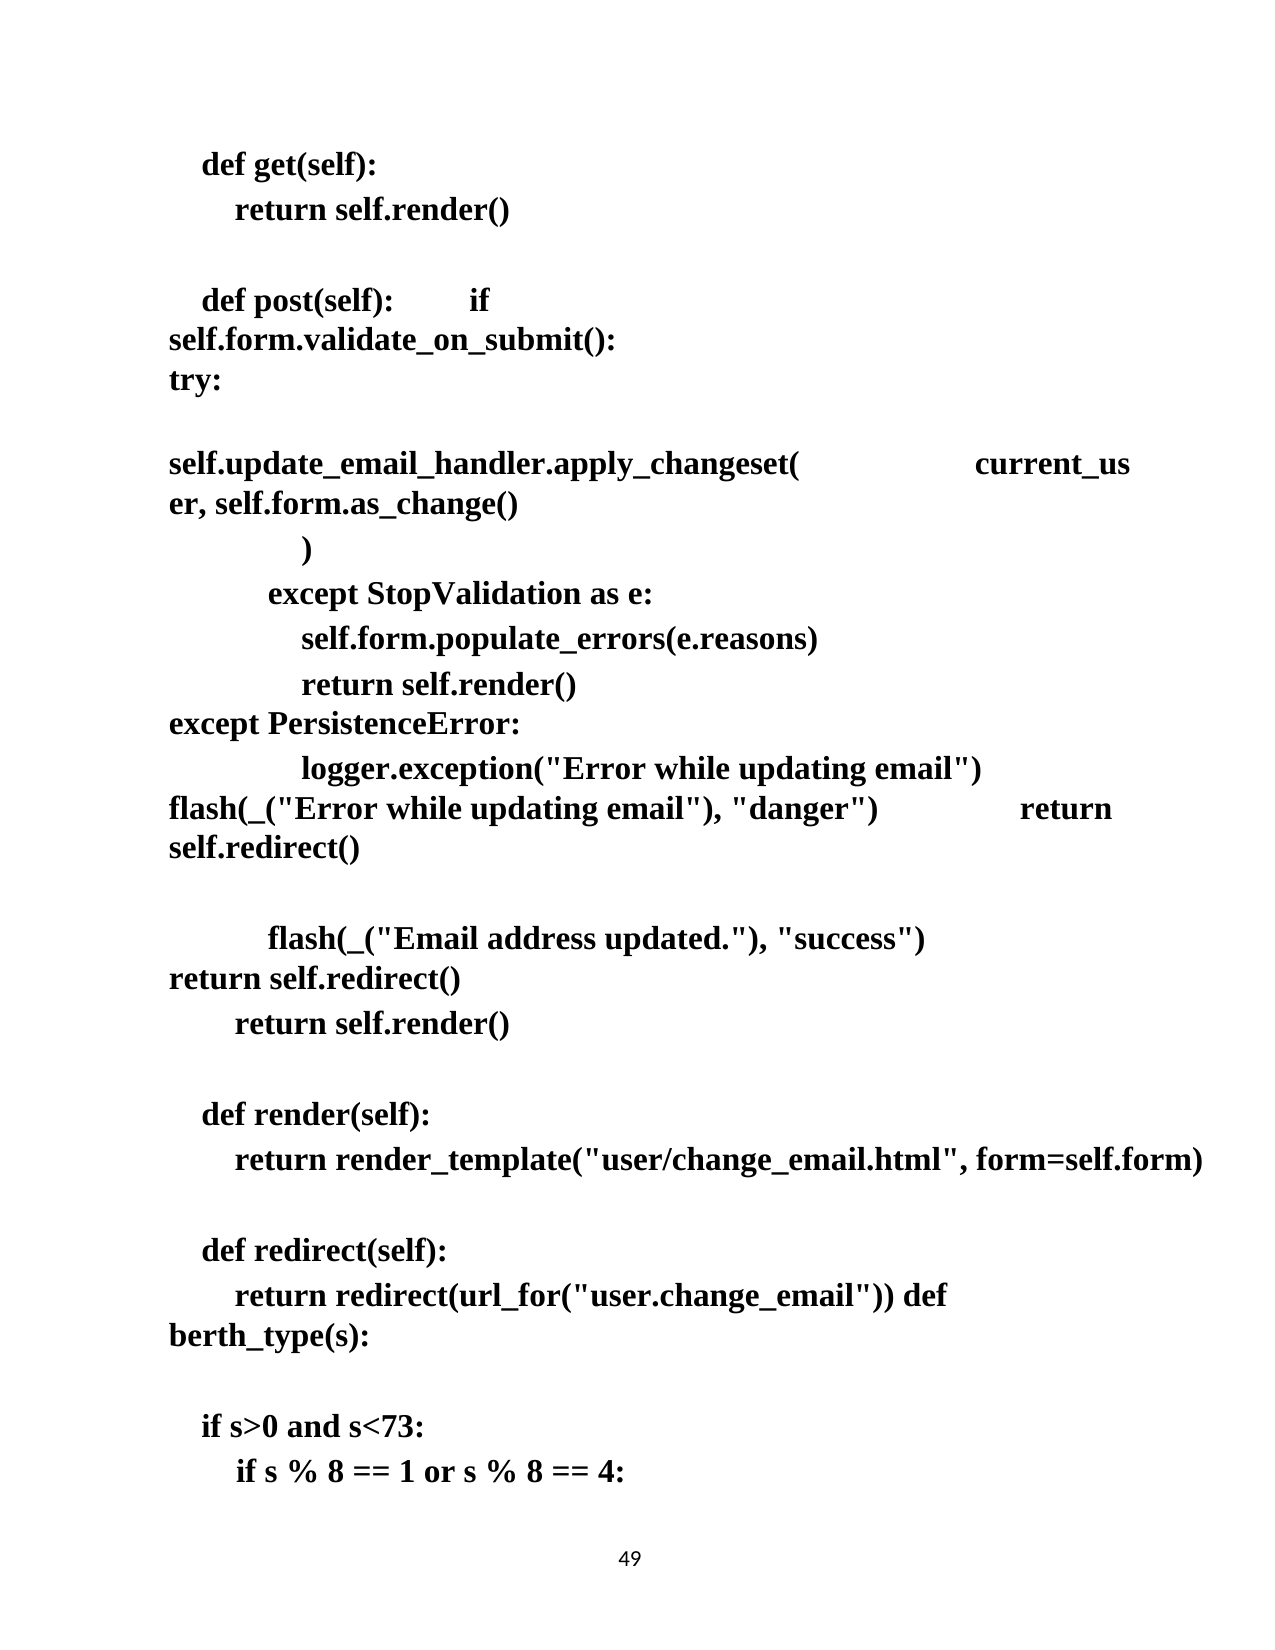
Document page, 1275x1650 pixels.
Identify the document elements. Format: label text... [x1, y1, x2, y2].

text if s>0 and s<73: [168, 1406, 1212, 1445]
text return self.render() [168, 1003, 1212, 1041]
text def post(self): if self.form.validate_on_submit(): try: [168, 280, 712, 397]
text flash(_("Email address updated."), "success") return self.redirect() [168, 918, 1028, 996]
text except StopValidation as e: [168, 573, 1212, 612]
text return self.render() [168, 189, 1212, 227]
text ) [168, 528, 1212, 567]
text return redirect(url_for("user.change_email")) def berth_type(s): [168, 1276, 949, 1353]
text def redirect(self): [168, 1231, 1212, 1269]
text if s % 8 == 1 or s % 8 == 4: [236, 1452, 1212, 1490]
text return render_template("user/change_email.html", form=self.form) [168, 1139, 1212, 1178]
text self.update_email_handler.apply_changeset( current_user, self.form.as_change() [168, 404, 1136, 521]
text def render(self): [168, 1094, 1212, 1133]
text def get(self): [168, 144, 1212, 182]
text logger.exception("Error while updating email") flash(_("Error while updating email"), "danger") return self.redirect() [168, 748, 1114, 866]
text self.form.populate_errors(e.reasons) [168, 619, 1212, 657]
text return self.render() except PersistenceError: [168, 664, 678, 742]
